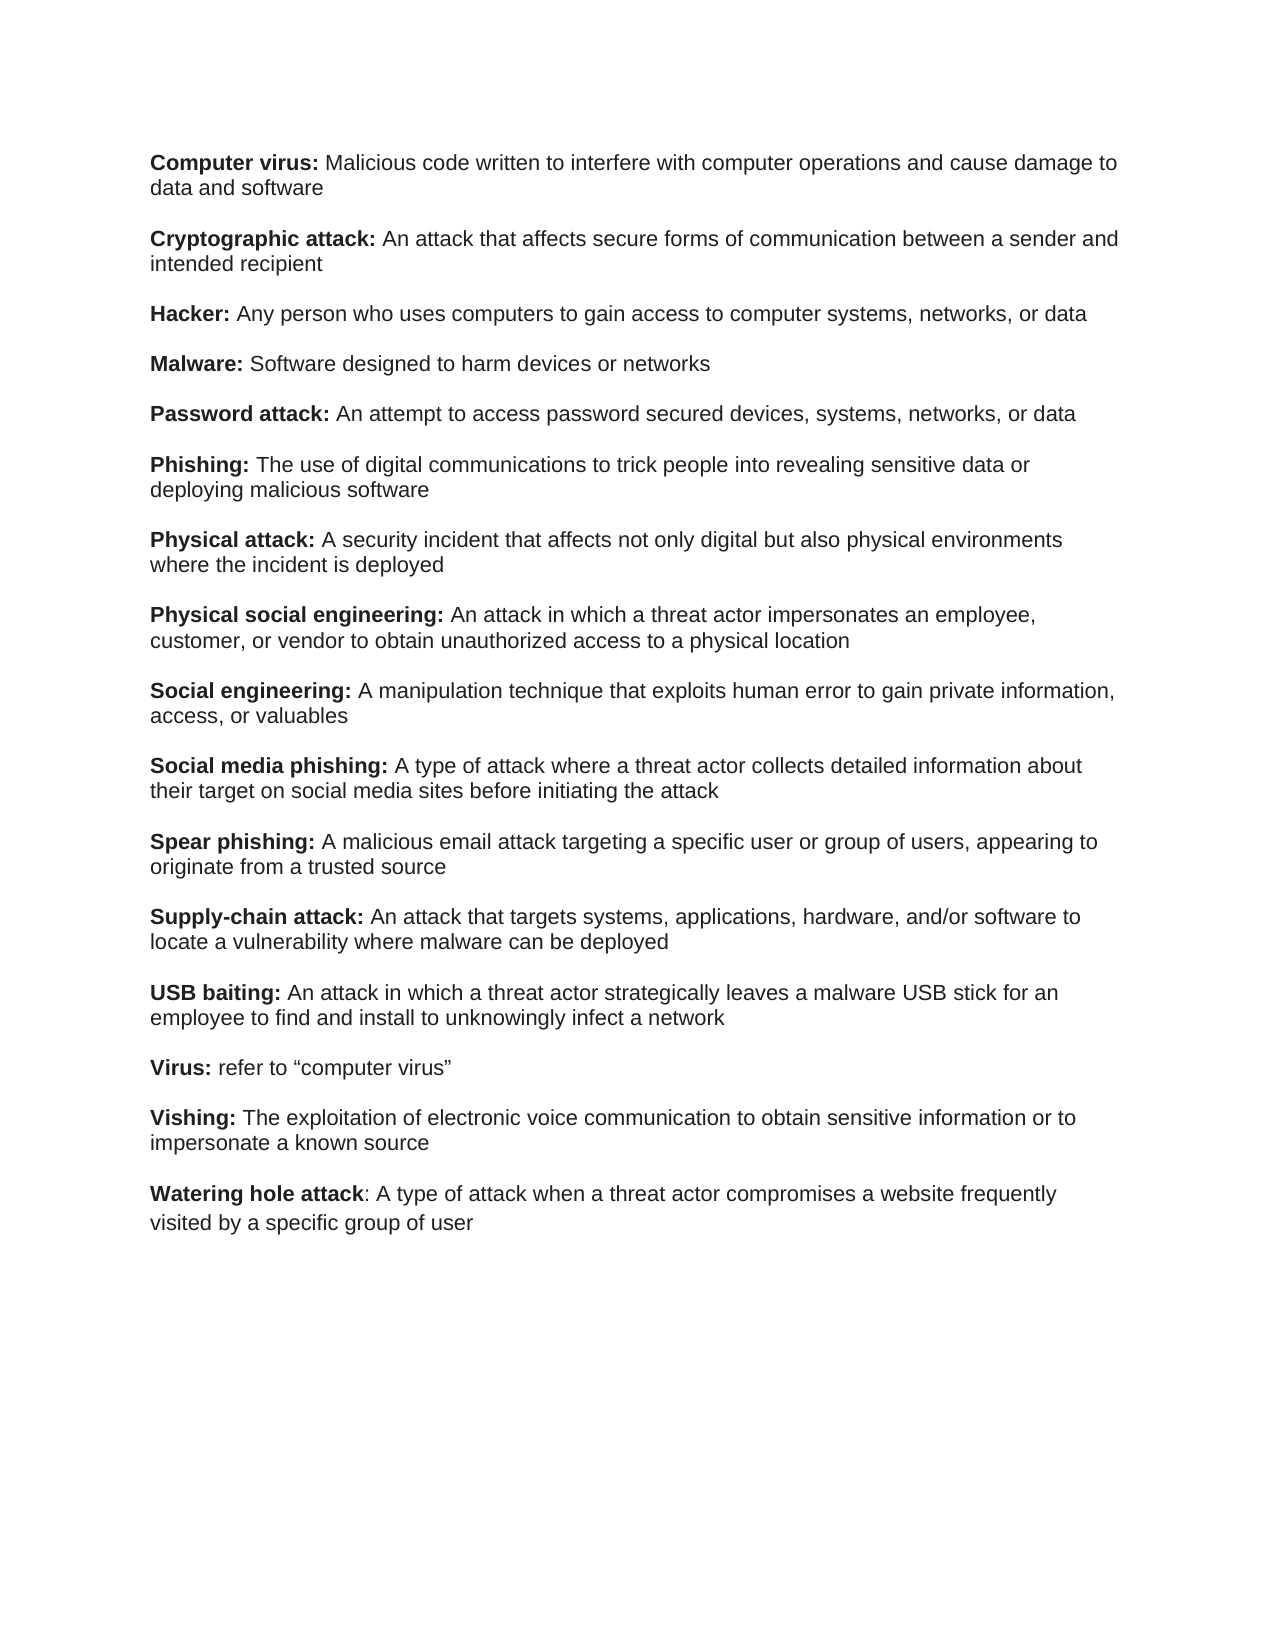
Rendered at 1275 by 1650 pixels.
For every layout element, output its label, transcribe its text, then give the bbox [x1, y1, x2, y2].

text Vishing: The exploitation of electronic voice communication to obtain sensitive information or to impersonate a known source [150, 1105, 1125, 1155]
text Social engineering: A manipulation technique that exploits human error to gain private information, access, or valuables [150, 678, 1125, 728]
text Malware: Software designed to harm devices or networks [150, 351, 1125, 376]
text Spear phishing: A malicious email attack targeting a specific user or group of users, appearing to originate from a trusted source [150, 828, 1125, 879]
text Cryptographic attack: An attack that affects secure forms of communication between a sender and intended recipient [150, 225, 1125, 276]
text Virus: refer to “computer virus” [150, 1055, 1125, 1080]
text Phishing: The use of digital communications to trick people into revealing sensitive data or deploying malicious software [150, 451, 1125, 502]
text Watering hole attack: A type of attack when a threat actor compromises a website frequently visited by a specific group of user [150, 1180, 1125, 1234]
text Physical social engineering: An attack in which a threat actor impersonates an employee, customer, or vendor to obtain unauthorized access to a physical location [150, 602, 1125, 653]
text Computer virus: Malicious code written to interfere with computer operations and cause damage to data and software [150, 150, 1125, 200]
text Password attack: An attempt to access password secured devices, systems, networks, or data [150, 401, 1125, 426]
text Physical attack: A security incident that affects not only digital but also physical environments where the incident is deployed [150, 527, 1125, 577]
text Supply-chain attack: An attack that targets systems, applications, hardware, and/or software to locate a vulnerability where malware can be deployed [150, 904, 1125, 954]
text USB baiting: An attack in which a threat actor strategically leaves a malware USB stick for an employee to find and install to unknowingly infect a network [150, 979, 1125, 1030]
text Social media phishing: A type of attack where a threat actor collects detailed information about their target on social media sites before initiating the attack [150, 753, 1125, 803]
text Hacker: Any person who uses computers to gain access to computer systems, networks, or data [150, 301, 1125, 326]
